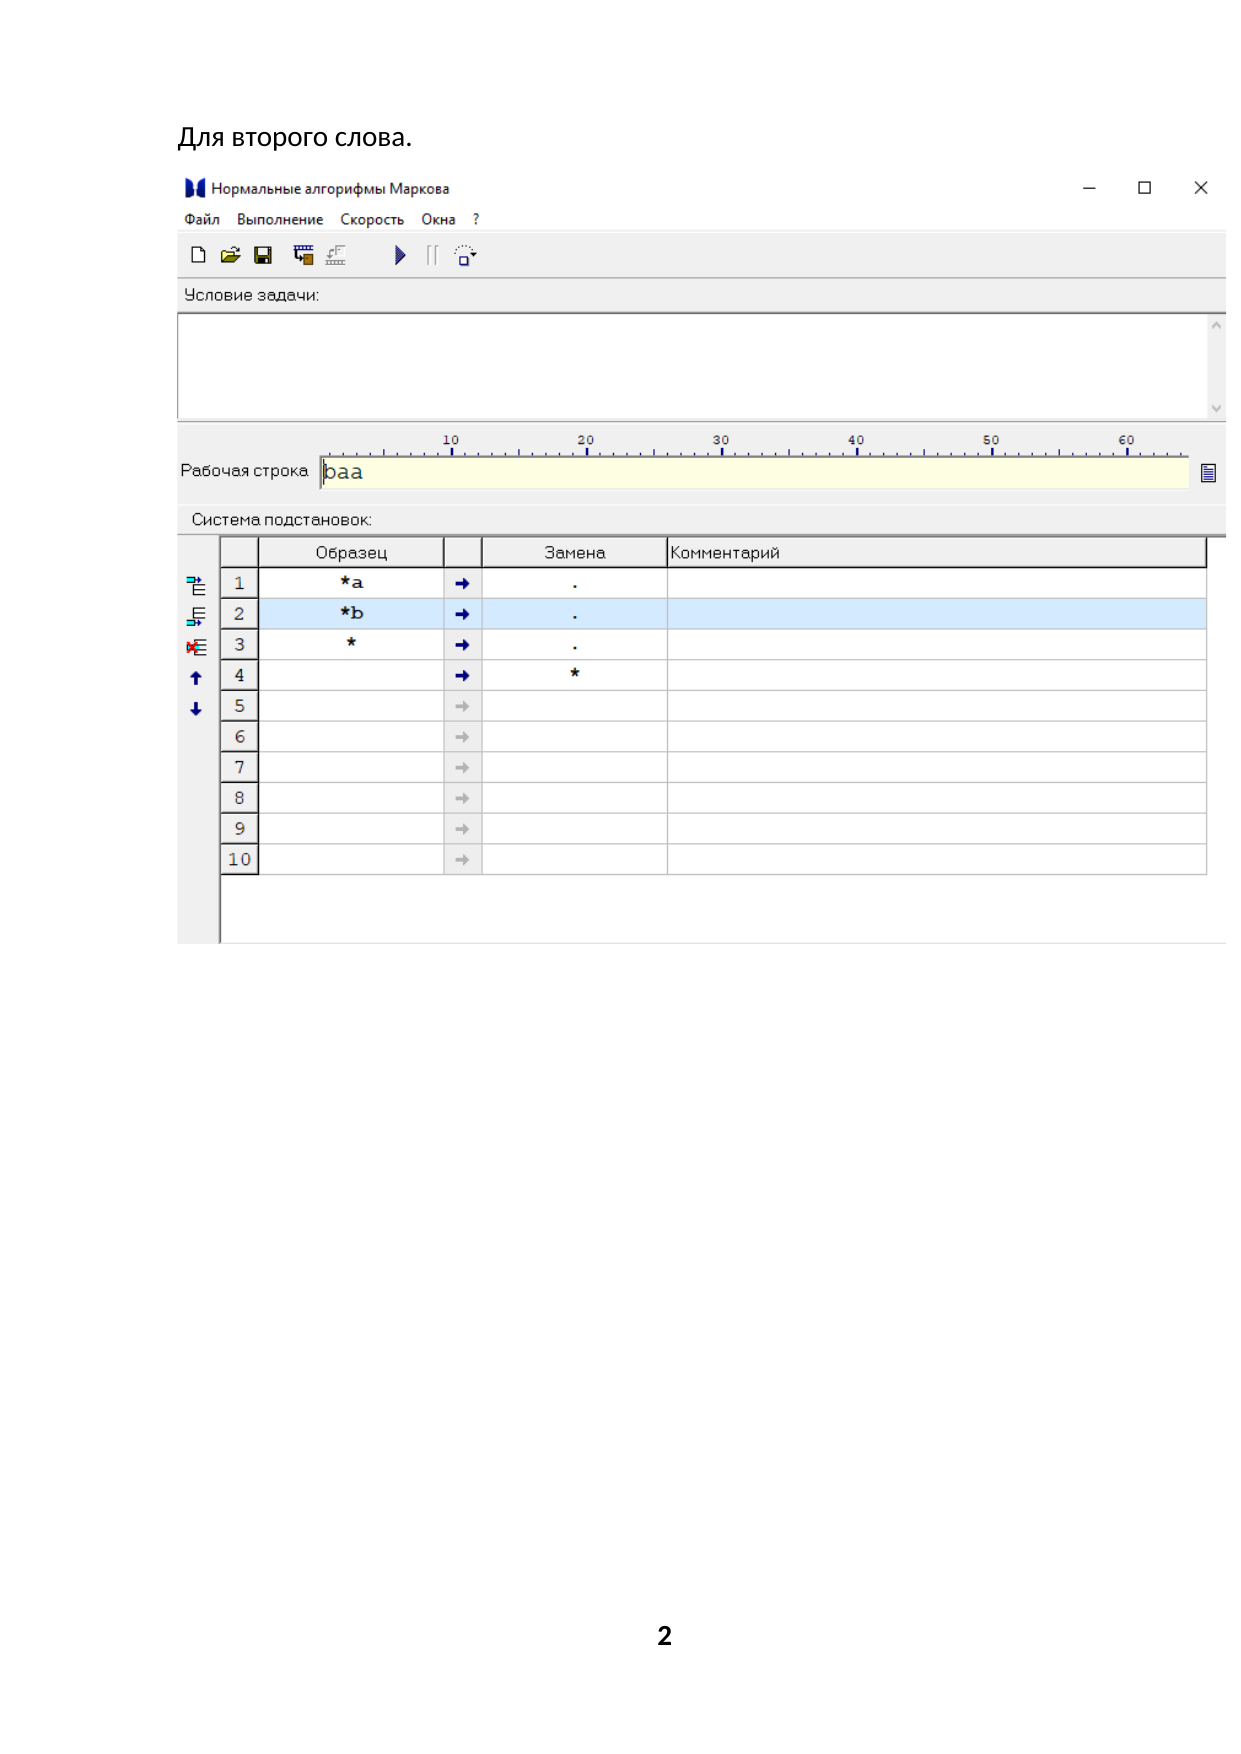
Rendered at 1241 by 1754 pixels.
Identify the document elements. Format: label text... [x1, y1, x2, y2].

text Для второго слова. [177, 118, 1152, 154]
picture [177, 173, 1227, 944]
